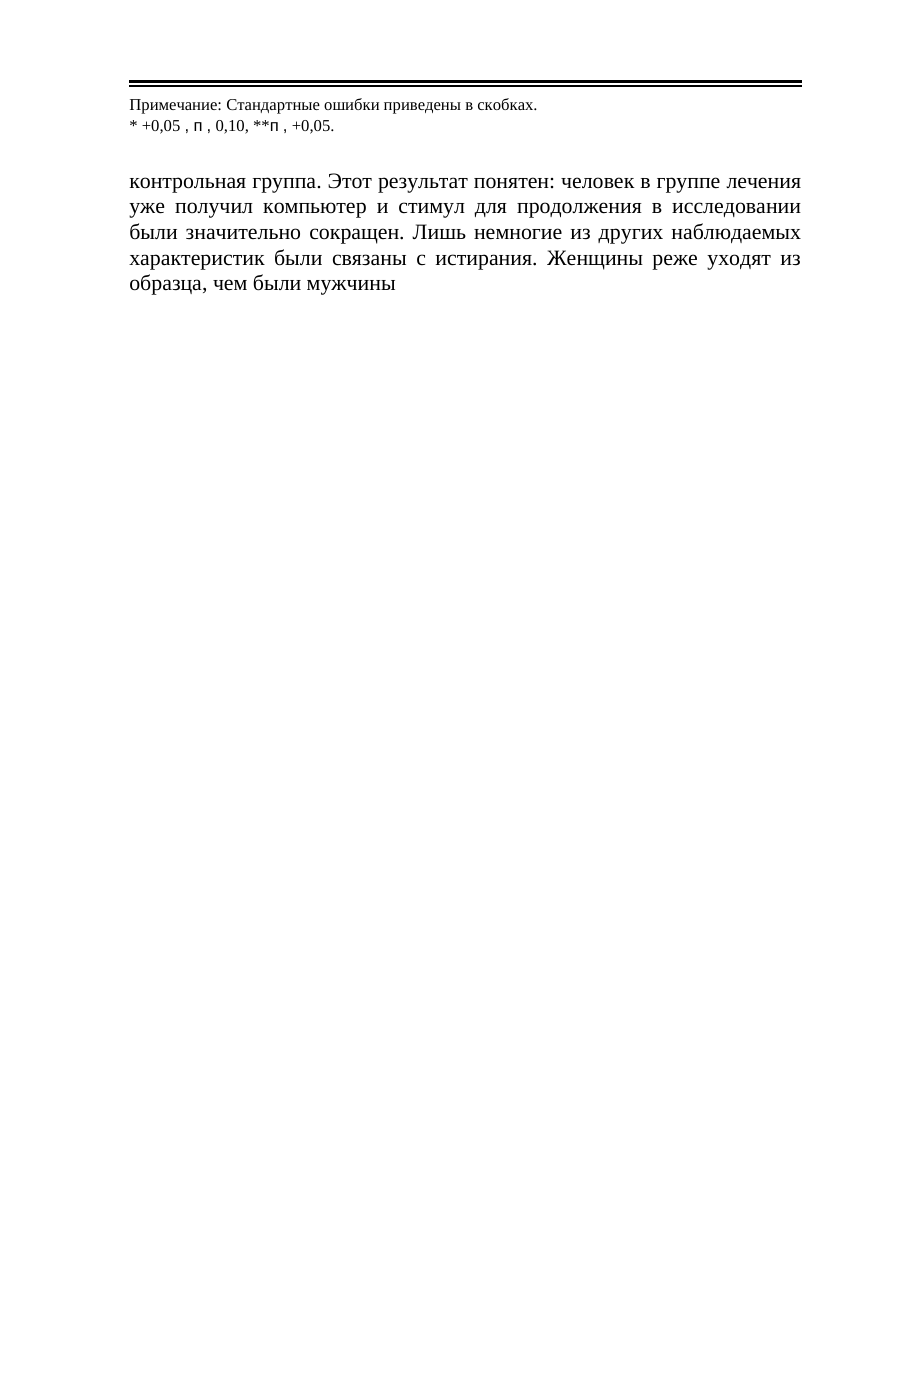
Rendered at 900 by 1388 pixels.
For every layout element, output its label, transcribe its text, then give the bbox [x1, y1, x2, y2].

text * +0,05 , п , 0,10, **п , +0,05. [129, 116, 802, 135]
text Примечание: Стандартные ошибки приведены в скобках. [129, 95, 802, 114]
text контрольная группа. Этот результат понятен: человек в группе лечения уже получил компьютер и стимул для продолжения в исследовании были значительно сокращен. Лишь немногие из других наблюдаемых характеристик были связаны с истирания. Женщины реже уходят из образца, чем были мужчины [129, 168, 802, 295]
